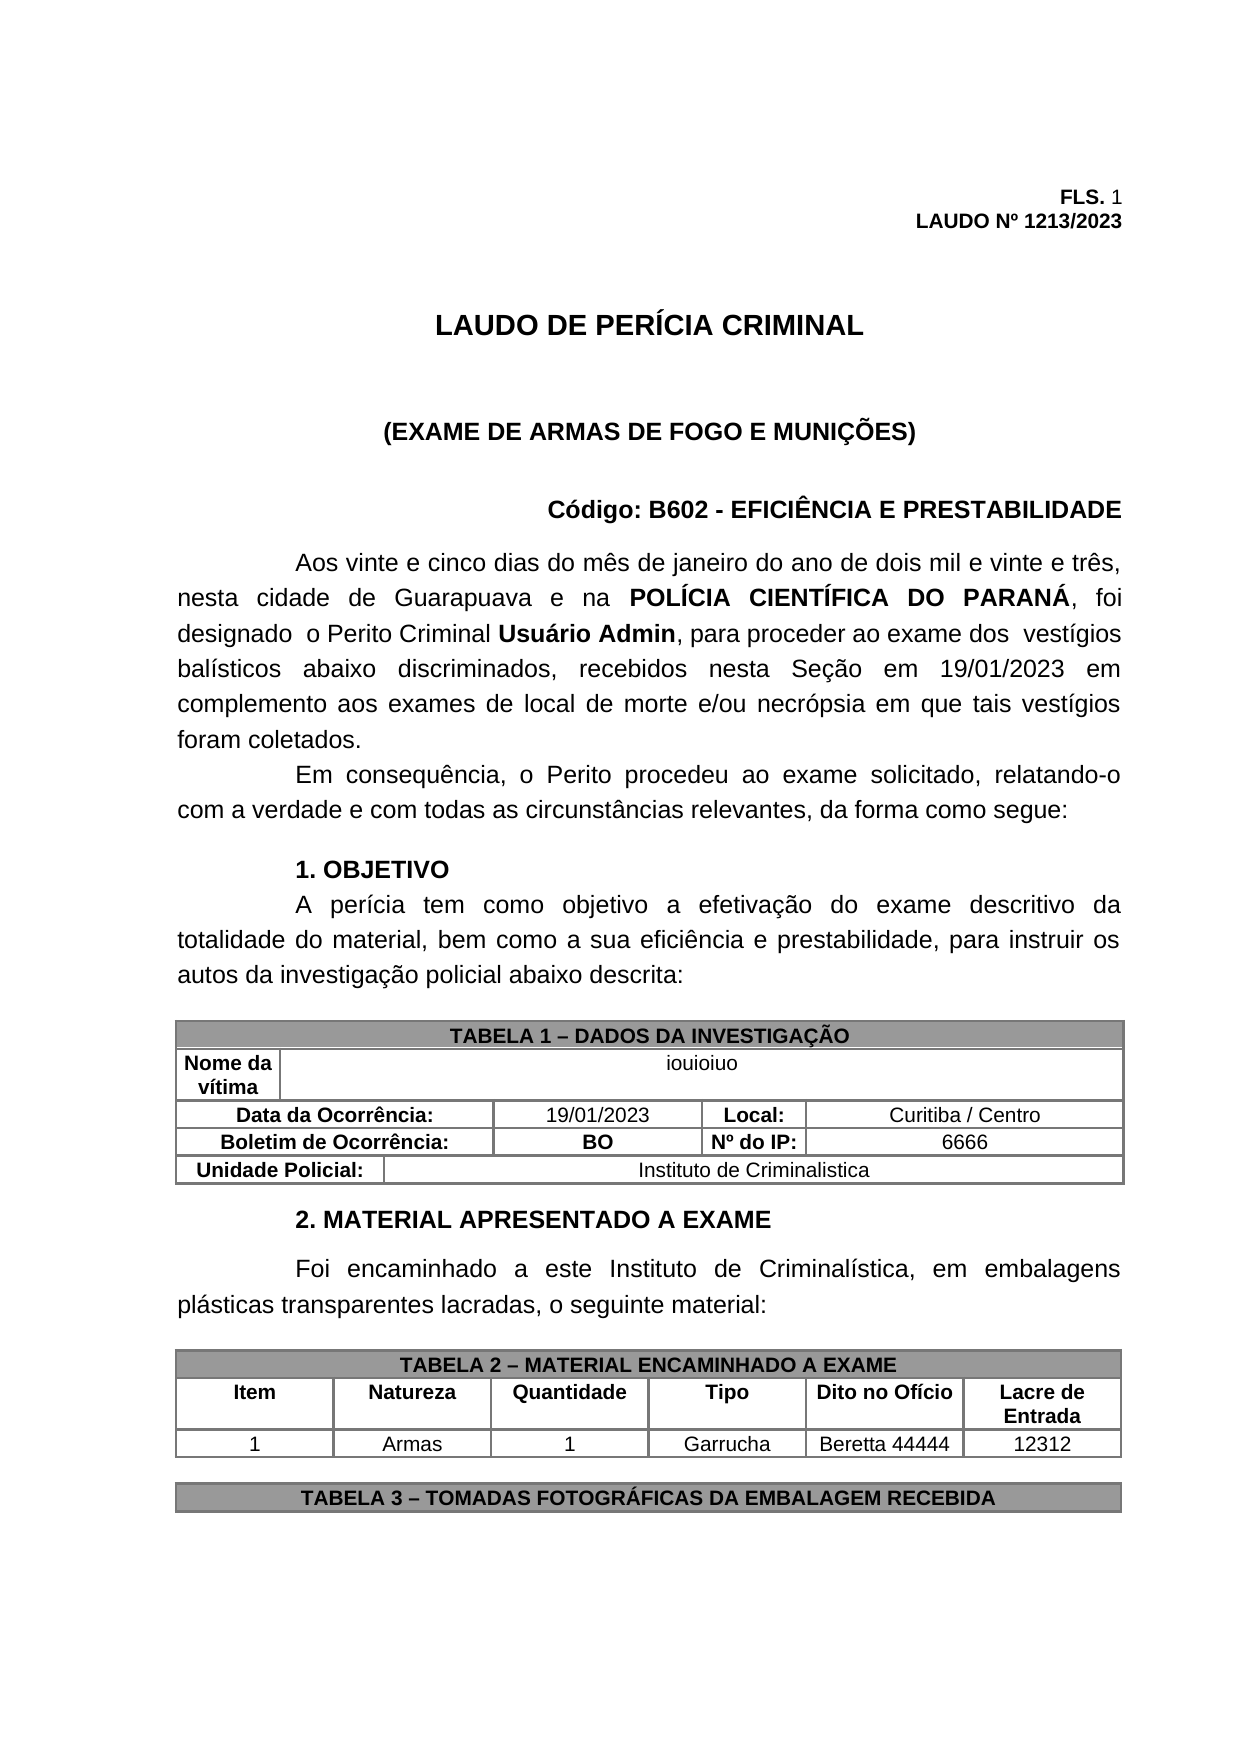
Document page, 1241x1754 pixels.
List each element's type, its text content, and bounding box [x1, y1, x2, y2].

text 1. OBJETIVO [177, 854, 1122, 883]
table_cell Garrucha [650, 1431, 805, 1456]
text LAUDO DE PERÍCIA CRIMINAL [177, 308, 1122, 342]
table_cell Item [177, 1379, 332, 1428]
table_cell Natureza [335, 1379, 490, 1428]
table_cell 6666 [807, 1129, 1122, 1154]
text (EXAME DE ARMAS DE FOGO E MUNIÇÕES) [177, 417, 1122, 445]
table_cell Boletim de Ocorrência: [177, 1129, 492, 1154]
table_cell Beretta 44444 [807, 1431, 962, 1456]
table_cell Nº do IP: [703, 1129, 805, 1154]
table_cell iouioiuo [281, 1050, 1122, 1099]
text A perícia tem como objetivo a efetivação do exame descritivo da totalidade do material, bem como a sua eficiência e prestabilidade, para instruir os autos da investigação policial abaixo descrita: [177, 890, 1122, 989]
table_cell Nome da vítima [177, 1050, 279, 1099]
table_header TABELA 1 – DADOS DA INVESTIGAÇÃO [177, 1022, 1122, 1047]
text 2. MATERIAL APRESENTADO A EXAME [177, 1205, 1122, 1234]
table_cell Dito no Ofício [807, 1379, 962, 1428]
table_cell BO [495, 1129, 701, 1154]
table_cell Local: [703, 1102, 805, 1127]
table_cell 12312 [965, 1431, 1120, 1456]
table_cell 1 [177, 1431, 332, 1456]
table_header TABELA 3 – TOMADAS FOTOGRÁFICAS DA EMBALAGEM RECEBIDA [177, 1485, 1120, 1510]
table_cell Armas [335, 1431, 490, 1456]
text Código: B602 - EFICIÊNCIA E PRESTABILIDADE [177, 495, 1122, 524]
table_cell 19/01/2023 [495, 1102, 701, 1127]
table_cell Data da Ocorrência: [177, 1102, 492, 1127]
text Foi encaminhado a este Instituto de Criminalística, em embalagens plásticas transparentes lacradas, o seguinte material: [177, 1254, 1122, 1318]
table_cell 1 [492, 1431, 647, 1456]
table_cell Lacre de Entrada [965, 1379, 1120, 1428]
table_header TABELA 2 – MATERIAL ENCAMINHADO A EXAME [177, 1352, 1120, 1377]
table_cell Unidade Policial: [177, 1157, 383, 1182]
text Em consequência, o Perito procedeu ao exame solicitado, relatando-o com a verdade e com todas as circunstâncias relevantes, da forma como segue: [177, 760, 1122, 824]
table_cell Quantidade [492, 1379, 647, 1428]
table_cell Tipo [650, 1379, 805, 1428]
table_cell Curitiba / Centro [807, 1102, 1122, 1127]
text Aos vinte e cinco dias do mês de janeiro do ano de dois mil e vinte e três, nesta cidade de Guarapuava e na POLÍCIA CIENTÍFICA DO PARANÁ, foi designado o Perito Criminal Usuário Admin, para proceder ao exame dos vestígios balísticos abaixo discriminados, recebidos nesta Seção em 19/01/2023 em complemento aos exames de local de morte e/ou necrópsia em que tais vestígios foram coletados. [177, 548, 1122, 753]
table_cell Instituto de Criminalistica [385, 1157, 1122, 1182]
